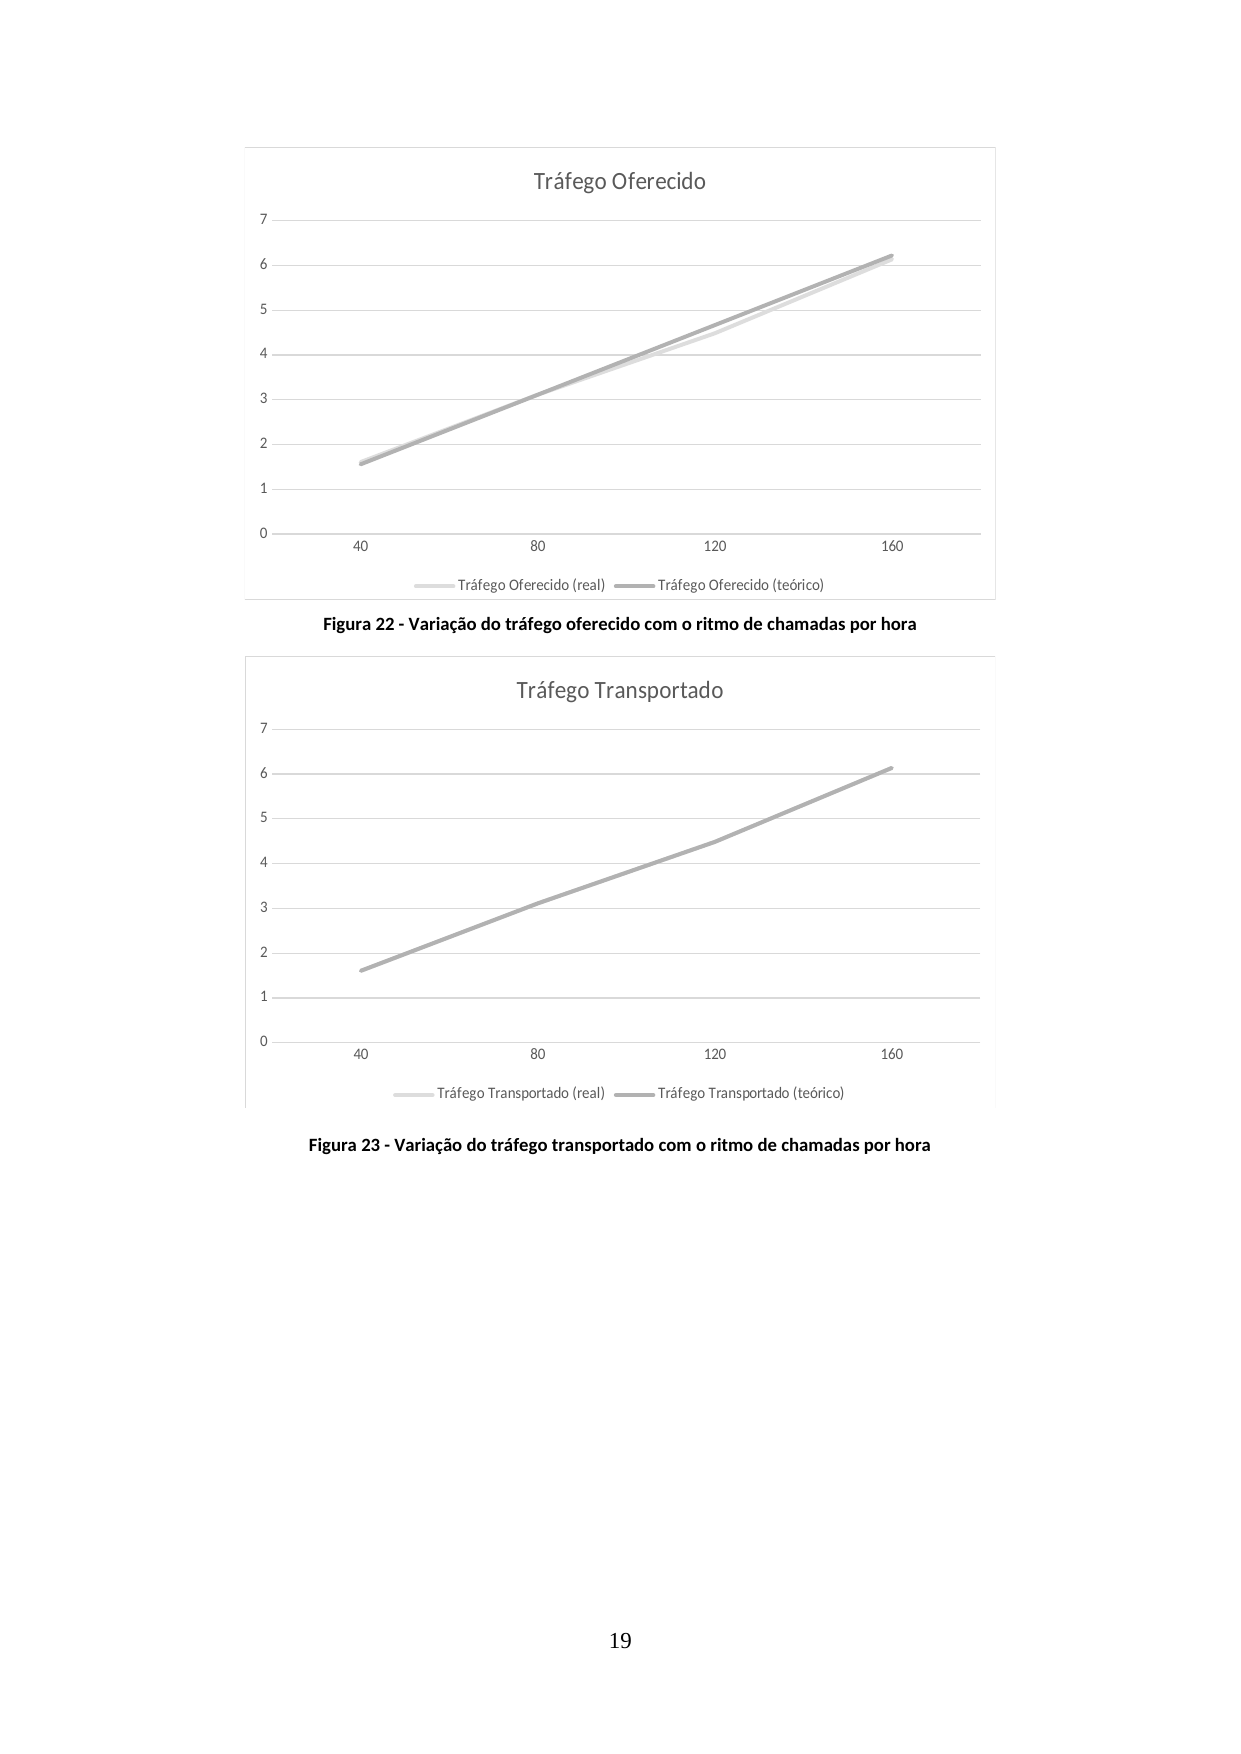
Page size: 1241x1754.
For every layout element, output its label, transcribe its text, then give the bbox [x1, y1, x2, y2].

text Figura 22 - Variação do tráfego oferecido com o ritmo de chamadas por hora [177, 612, 1063, 635]
text Figura 23 - Variação do tráfego transportado com o ritmo de chamadas por hora [177, 1133, 1063, 1156]
